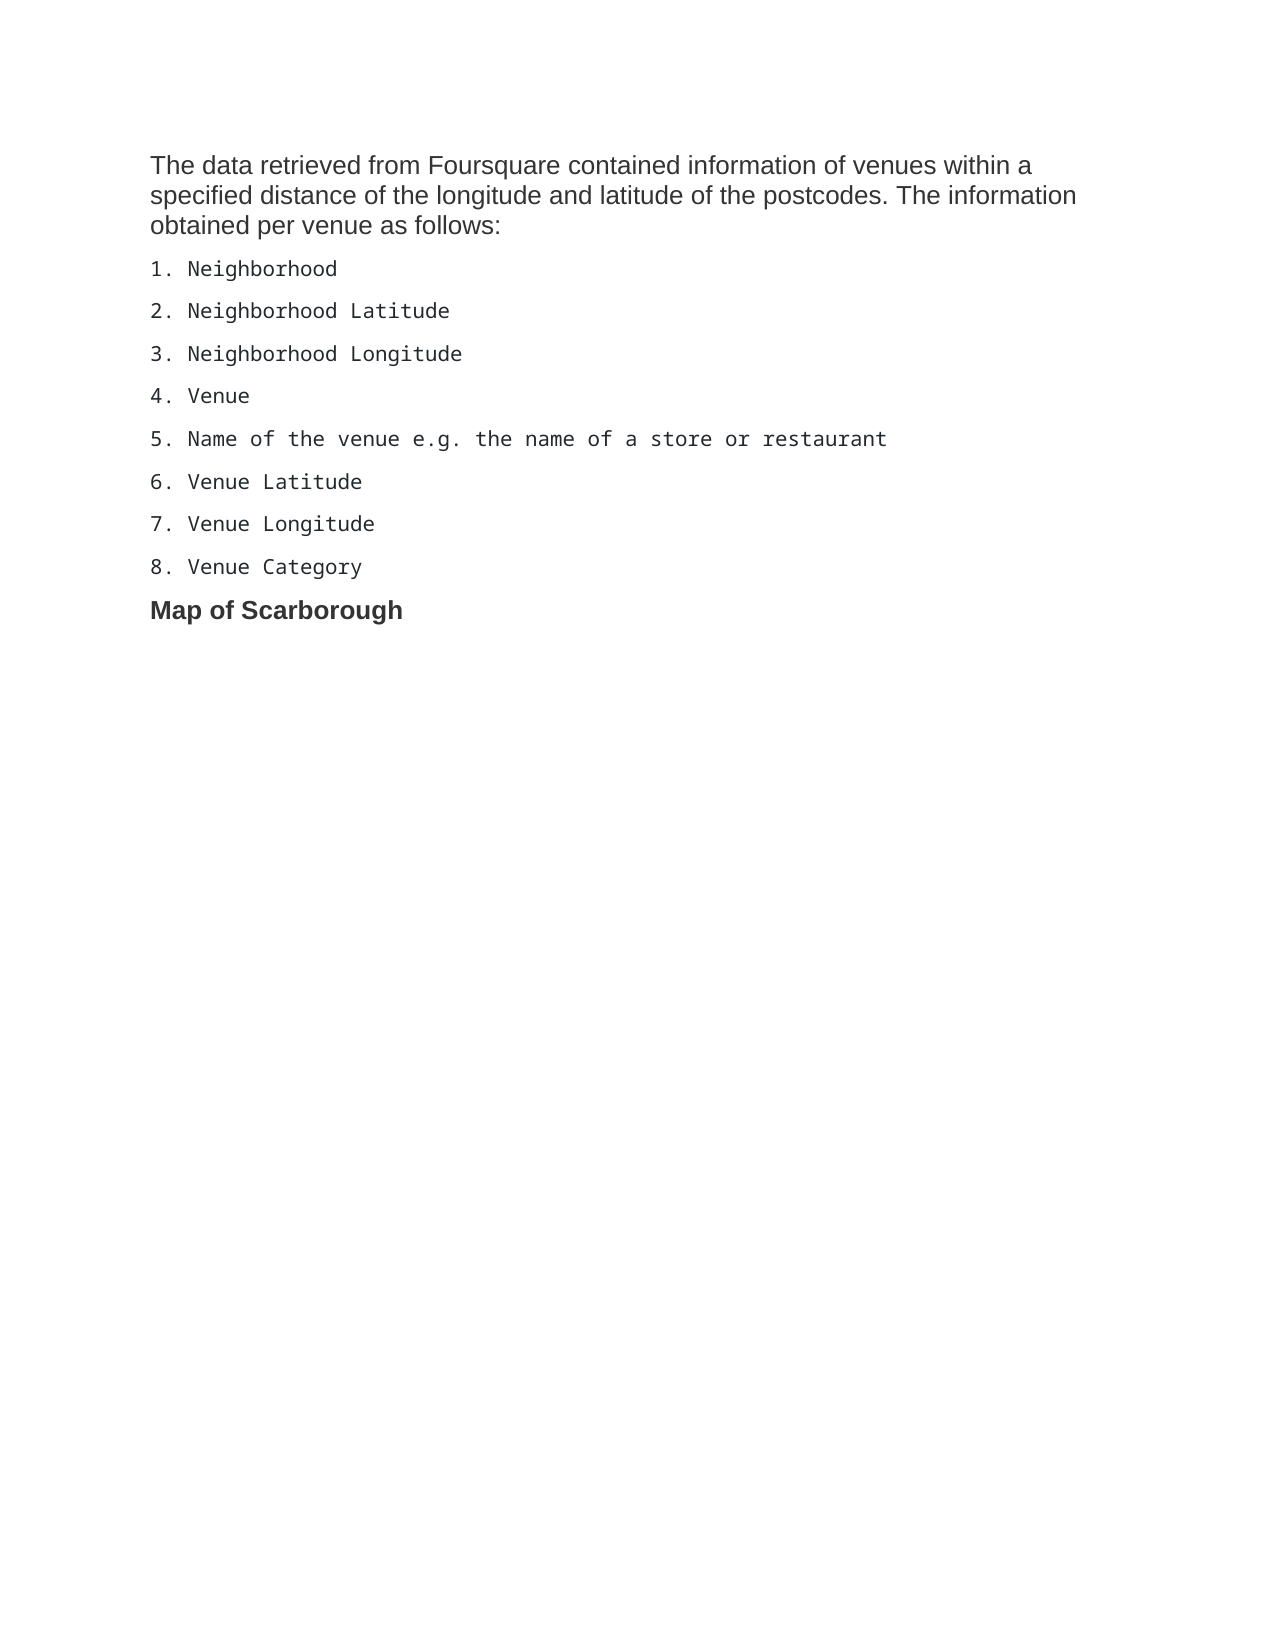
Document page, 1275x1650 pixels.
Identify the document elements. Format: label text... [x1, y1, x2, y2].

text 5. Name of the venue e.g. the name of a store or restaurant [150, 424, 1125, 453]
text 1. Neighborhood [150, 254, 1125, 282]
text 8. Venue Category [150, 552, 1125, 581]
text 7. Venue Longitude [150, 509, 1125, 538]
text The data retrieved from Foursquare contained information of venues within a specified distance of the longitude and latitude of the postcodes. The information obtained per venue as follows: [150, 150, 1125, 240]
text 2. Neighborhood Latitude [150, 296, 1125, 325]
text 3. Neighborhood Longitude [150, 339, 1125, 367]
text 6. Venue Latitude [150, 467, 1125, 495]
text 4. Venue [150, 382, 1125, 410]
text Map of Scarborough [150, 595, 1125, 624]
